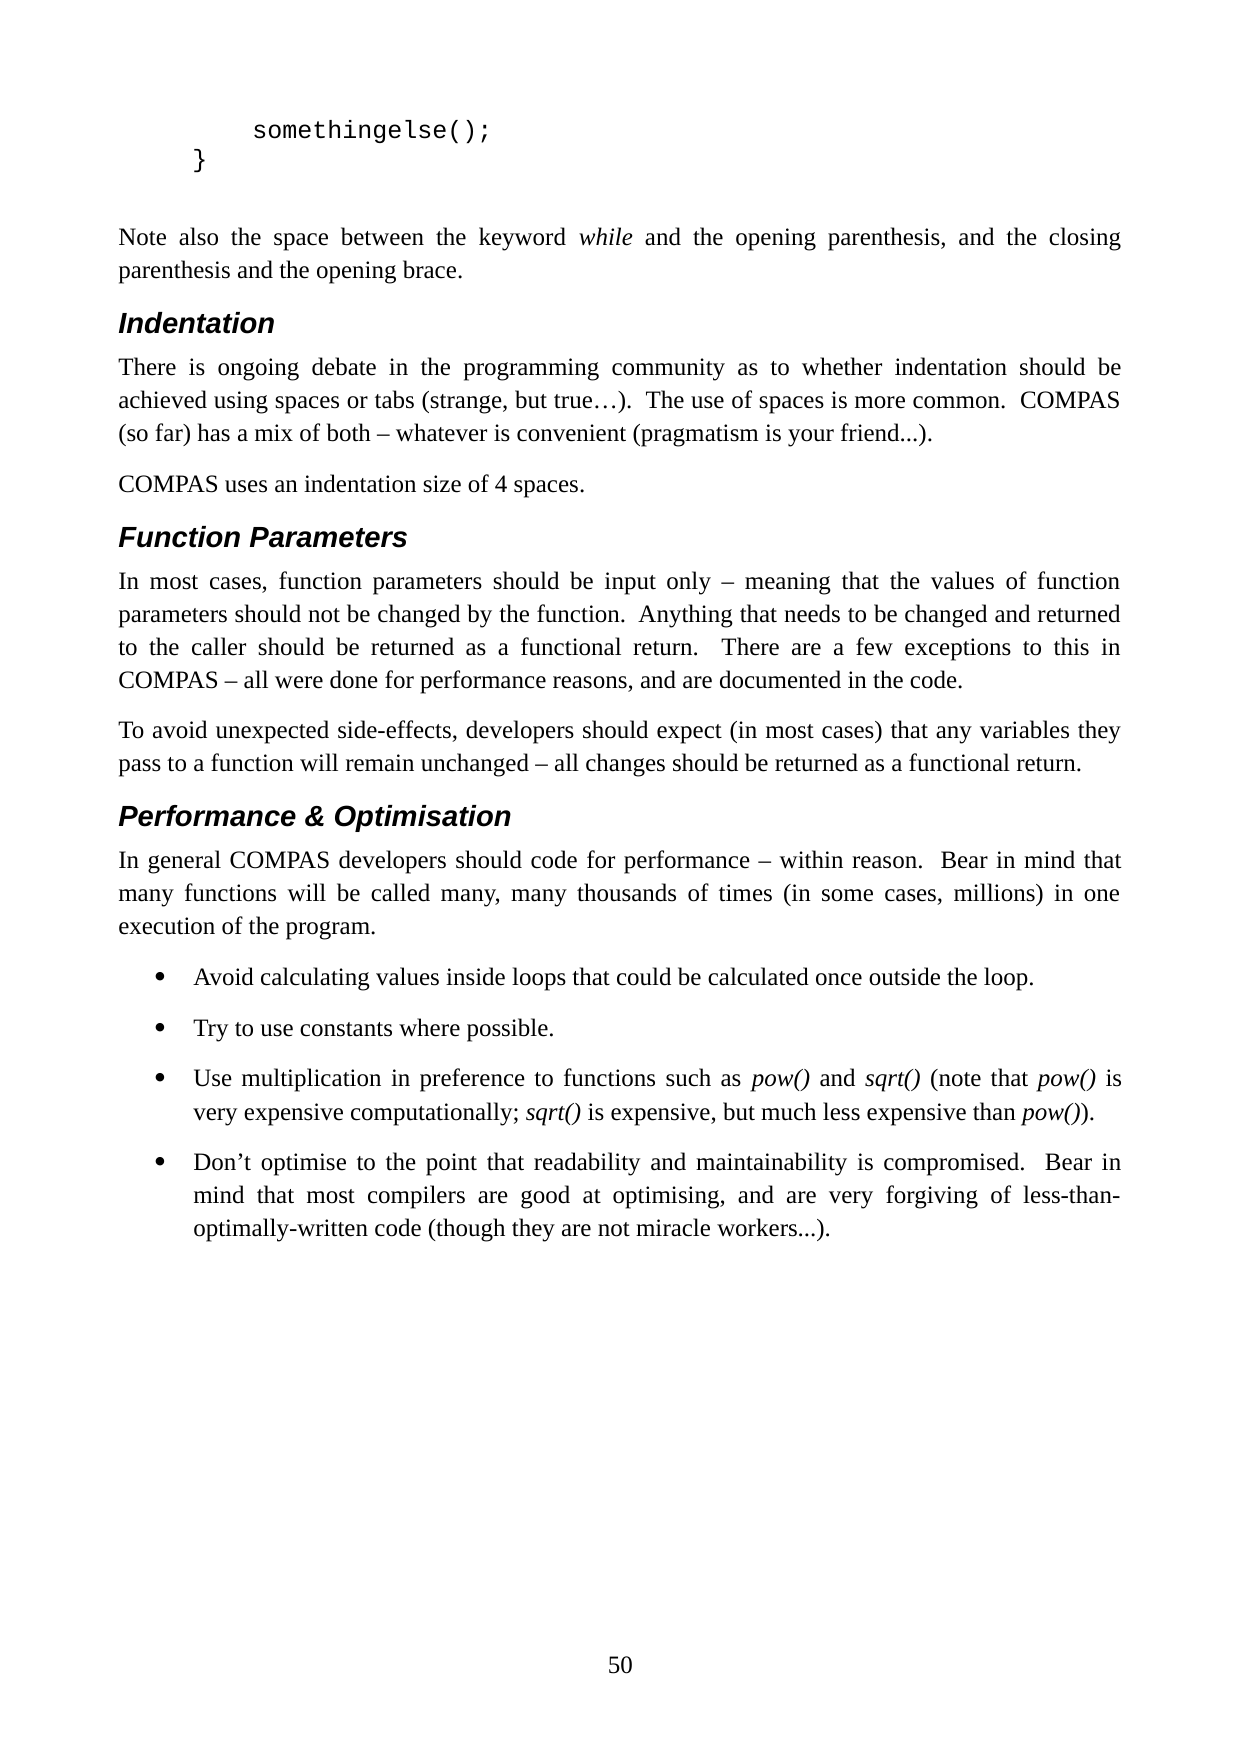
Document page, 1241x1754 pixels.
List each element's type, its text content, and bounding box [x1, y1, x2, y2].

text COMPAS uses an indentation size of 4 spaces. [118, 469, 1122, 498]
text somethingelse(); [118, 118, 1122, 146]
text } [118, 146, 1122, 175]
text In general COMPAS developers should code for performance – within reason. Bear in mind that many functions will be called many, many thousands of times (in some cases, millions) in one execution of the program. [118, 845, 1122, 940]
subtitle Function Parameters [118, 520, 1122, 553]
text Note also the space between the keyword while and the opening parenthesis, and the closing parenthesis and the opening brace. [118, 222, 1122, 284]
list Try to use constants where possible. [156, 1013, 1122, 1042]
list Don’t optimise to the point that readability and maintainability is compromised. Bear in mind that most compilers are good at optimising, and are very forgiving of less-than-optimally-written code (though they are not miracle workers...). [156, 1147, 1122, 1242]
list Avoid calculating values inside loops that could be calculated once outside the loop. [156, 962, 1122, 991]
text There is ongoing debate in the programming community as to whether indentation should be achieved using spaces or tabs (strange, but true…). The use of spaces is more common. COMPAS (so far) has a mix of both – whatever is convenient (pragmatism is your friend...). [118, 352, 1122, 447]
text To avoid unexpected side-effects, developers should expect (in most cases) that any variables they pass to a function will remain unchanged – all changes should be returned as a functional return. [118, 716, 1122, 777]
list Use multiplication in preference to functions such as pow() and sqrt() (note that pow() is very expensive computationally; sqrt() is expensive, but much less expensive than pow()). [156, 1063, 1122, 1125]
subtitle Performance & Optimisation [118, 799, 1122, 833]
text In most cases, function parameters should be input only – meaning that the values of function parameters should not be changed by the function. Anything that needs to be changed and returned to the caller should be returned as a functional return. There are a few exceptions to this in COMPAS – all were done for performance reasons, and are documented in the code. [118, 566, 1122, 693]
subtitle Indentation [118, 306, 1122, 340]
